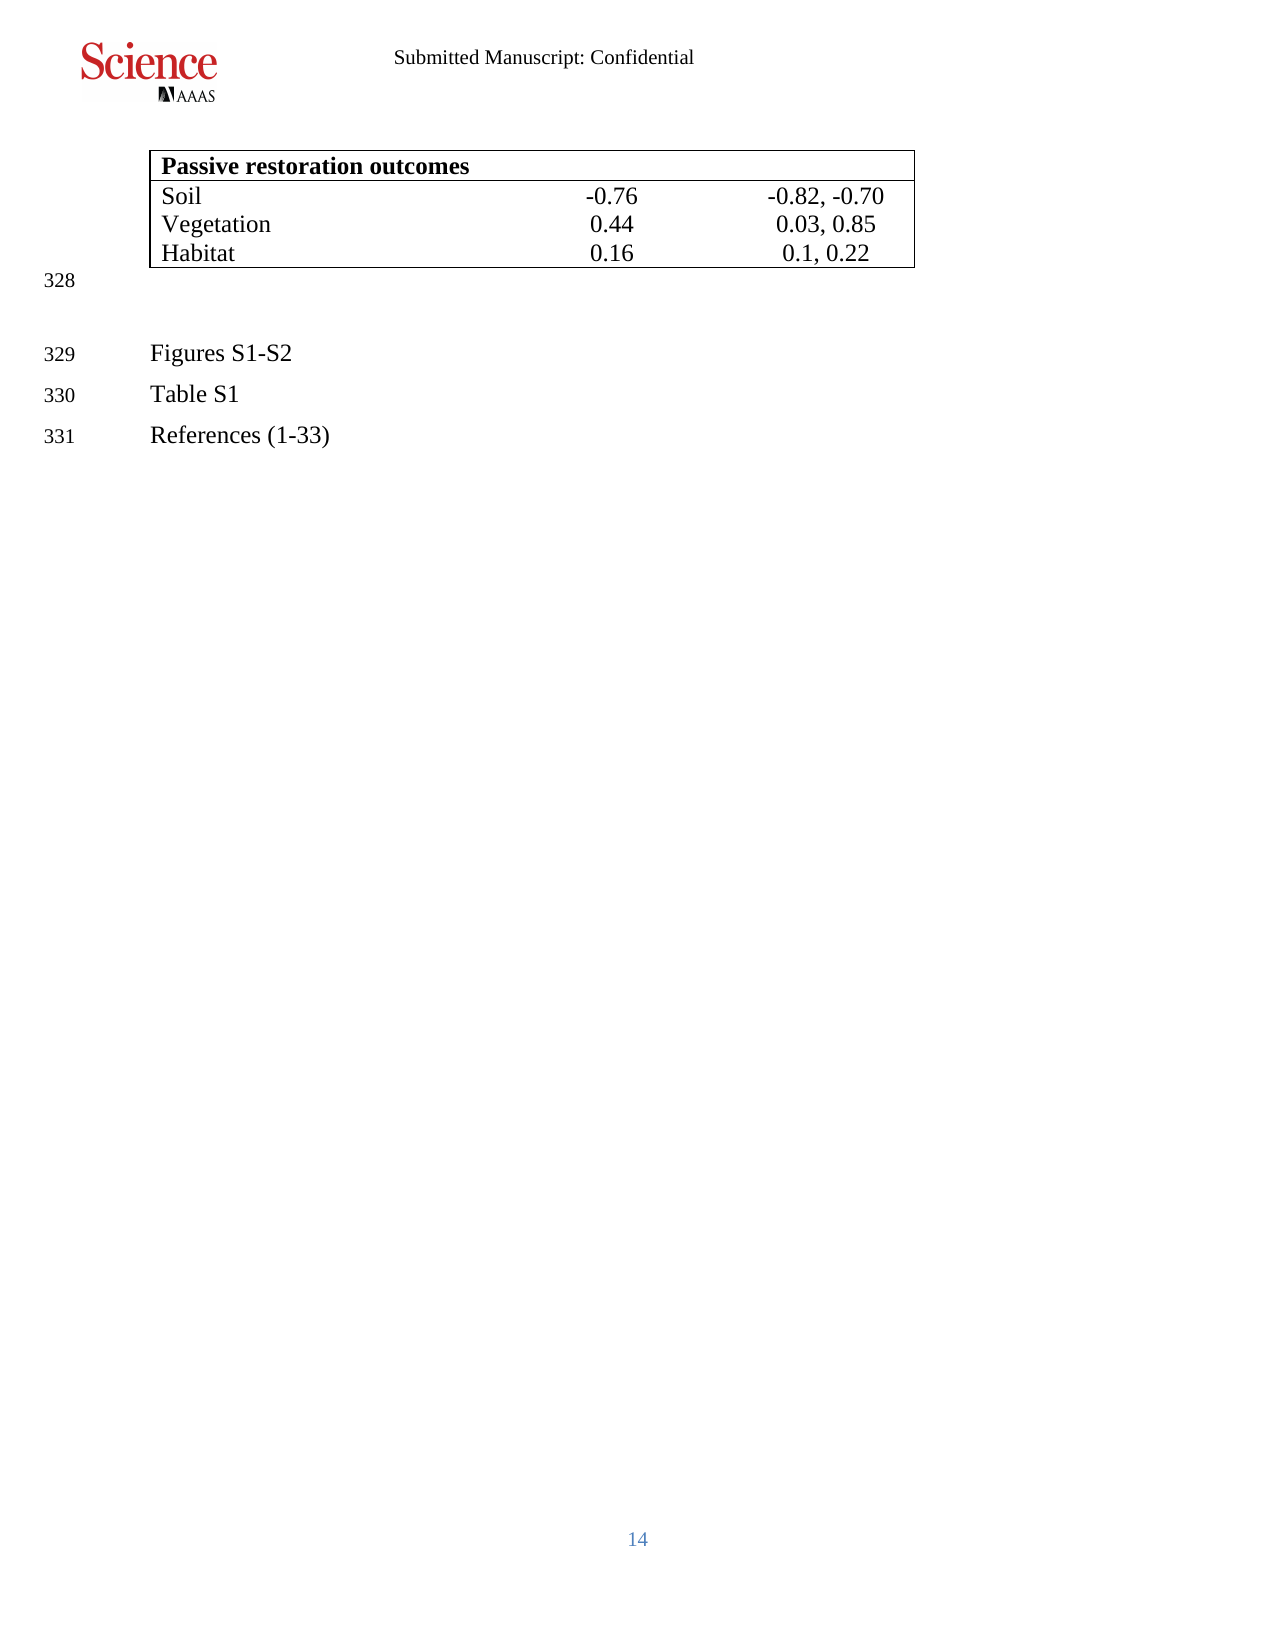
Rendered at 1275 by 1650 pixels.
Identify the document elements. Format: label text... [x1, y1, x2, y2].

table_cell Soil [151, 181, 486, 209]
text References (1-33) [150, 421, 1125, 449]
table_cell Habitat [151, 238, 486, 267]
text Figures S1-S2 [150, 338, 1125, 367]
table_cell 0.16 [486, 238, 737, 267]
table_cell Passive restoration outcomes [151, 151, 914, 180]
table_cell Vegetation [151, 210, 486, 238]
table_cell 0.1, 0.22 [737, 238, 914, 267]
text Table S1 [150, 379, 1125, 408]
table_cell -0.76 [486, 181, 737, 209]
table_cell 0.44 [486, 210, 737, 238]
table_cell 0.03, 0.85 [737, 210, 914, 238]
picture [81, 42, 217, 102]
table_cell -0.82, -0.70 [737, 181, 914, 209]
